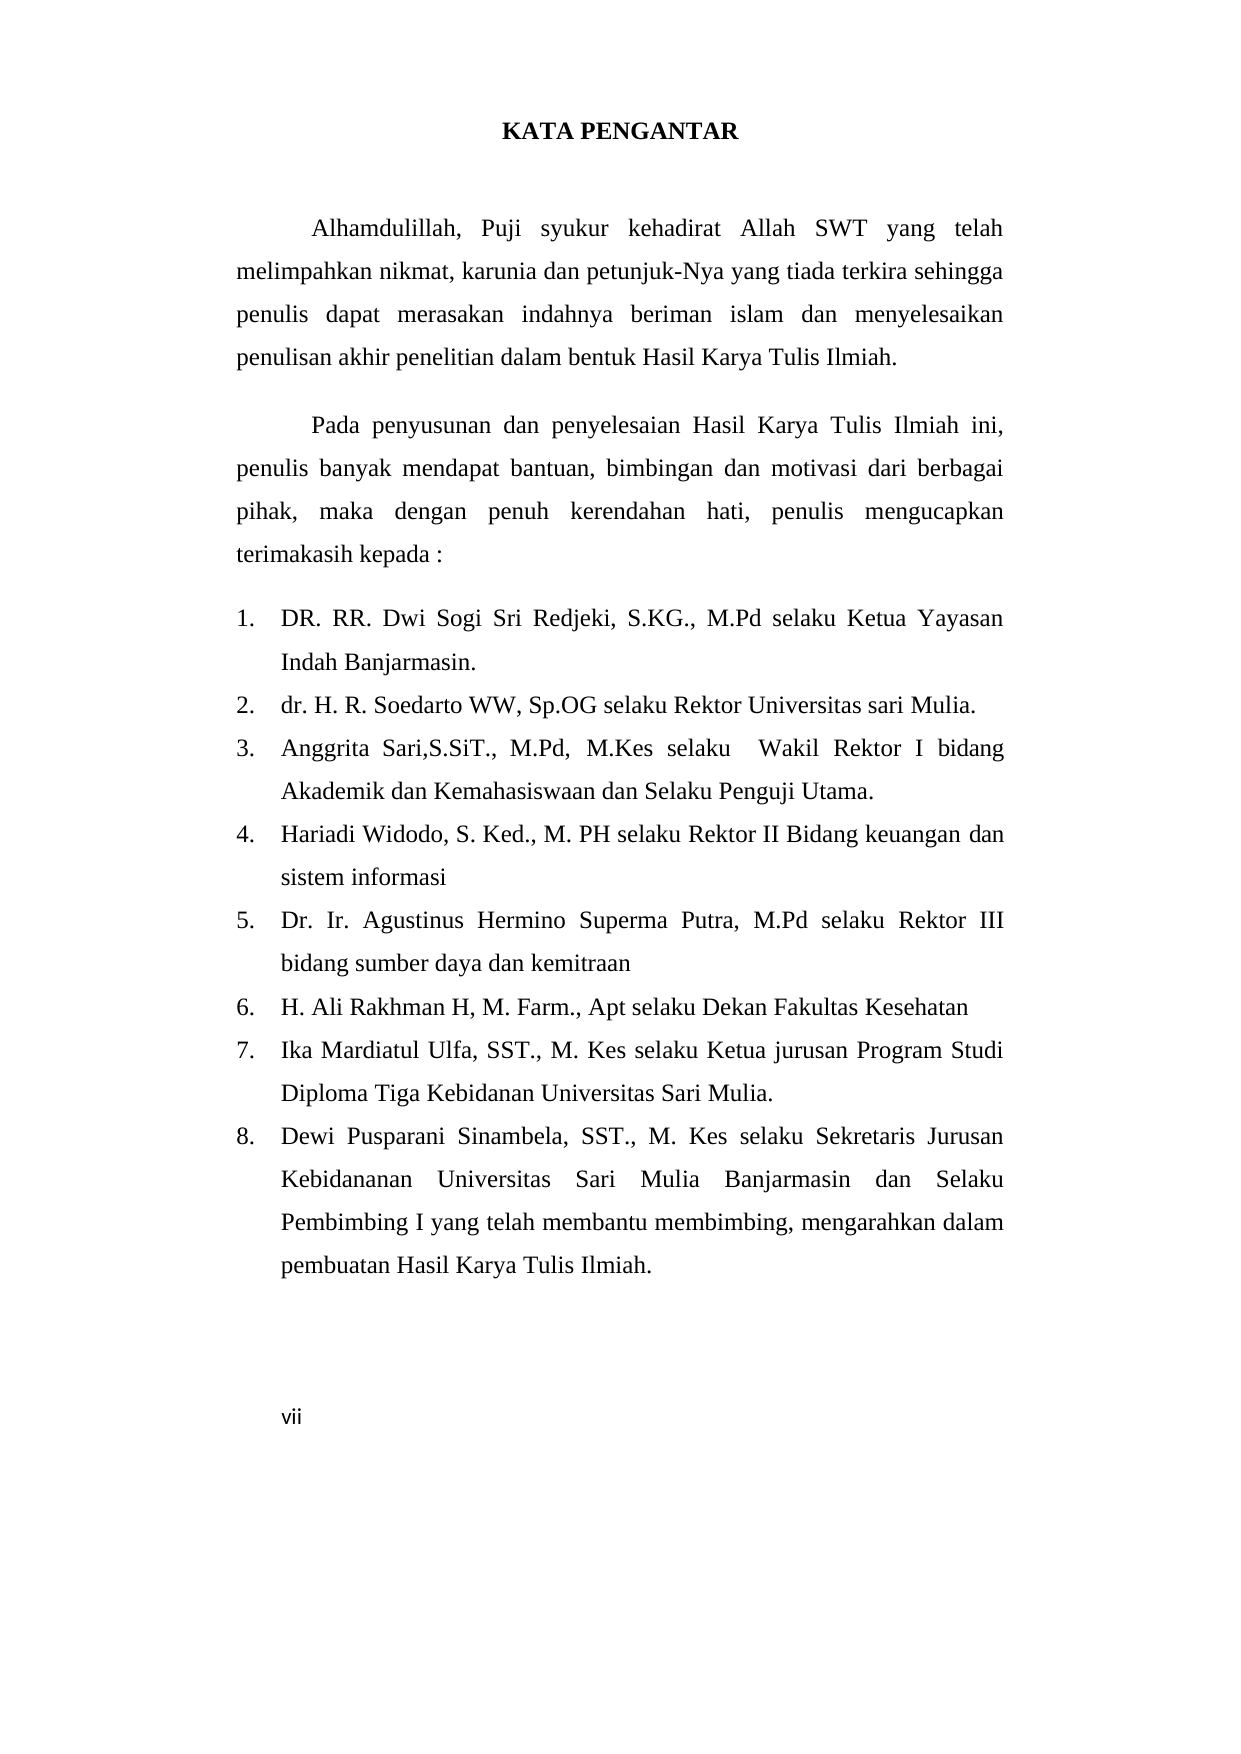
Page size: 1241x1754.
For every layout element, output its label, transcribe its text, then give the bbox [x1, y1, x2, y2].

list Dewi Pusparani Sinambela, SST., M. Kes selaku Sekretaris Jurusan Kebidananan Universitas Sari Mulia Banjarmasin dan Selaku Pembimbing I yang telah membantu membimbing, mengarahkan dalam pembuatan Hasil Karya Tulis Ilmiah. [236, 1121, 1004, 1279]
list Anggrita Sari,S.SiT., M.Pd, M.Kes selaku Wakil Rektor I bidang Akademik dan Kemahasiswaan dan Selaku Penguji Utama. [236, 733, 1004, 805]
list Ika Mardiatul Ulfa, SST., M. Kes selaku Ketua jurusan Program Studi Diploma Tiga Kebidanan Universitas Sari Mulia. [236, 1035, 1004, 1107]
text Alhamdulillah, Puji syukur kehadirat Allah SWT yang telah melimpahkan nikmat, karunia dan petunjuk-Nya yang tiada terkira sehingga penulis dapat merasakan indahnya beriman islam dan menyelesaikan penulisan akhir penelitian dalam bentuk Hasil Karya Tulis Ilmiah. [236, 213, 1004, 371]
list DR. RR. Dwi Sogi Sri Redjeki, S.KG., M.Pd selaku Ketua Yayasan Indah Banjarmasin. [236, 603, 1004, 675]
text vii [281, 1402, 959, 1430]
subtitle KATA PENGANTAR [281, 116, 959, 145]
list dr. H. R. Soedarto WW, Sp.OG selaku Rektor Universitas sari Mulia. [236, 690, 1107, 718]
text Pada penyusunan dan penyelesaian Hasil Karya Tulis Ilmiah ini, penulis banyak mendapat bantuan, bimbingan dan motivasi dari berbagai pihak, maka dengan penuh kerendahan hati, penulis mengucapkan terimakasih kepada : [236, 410, 1004, 568]
list Dr. Ir. Agustinus Hermino Superma Putra, M.Pd selaku Rektor III bidang sumber daya dan kemitraan [236, 905, 1004, 977]
list H. Ali Rakhman H, M. Farm., Apt selaku Dekan Fakultas Kesehatan [236, 992, 1107, 1020]
list Hariadi Widodo, S. Ked., M. PH selaku Rektor II Bidang keuangan dan sistem informasi [236, 819, 1004, 891]
